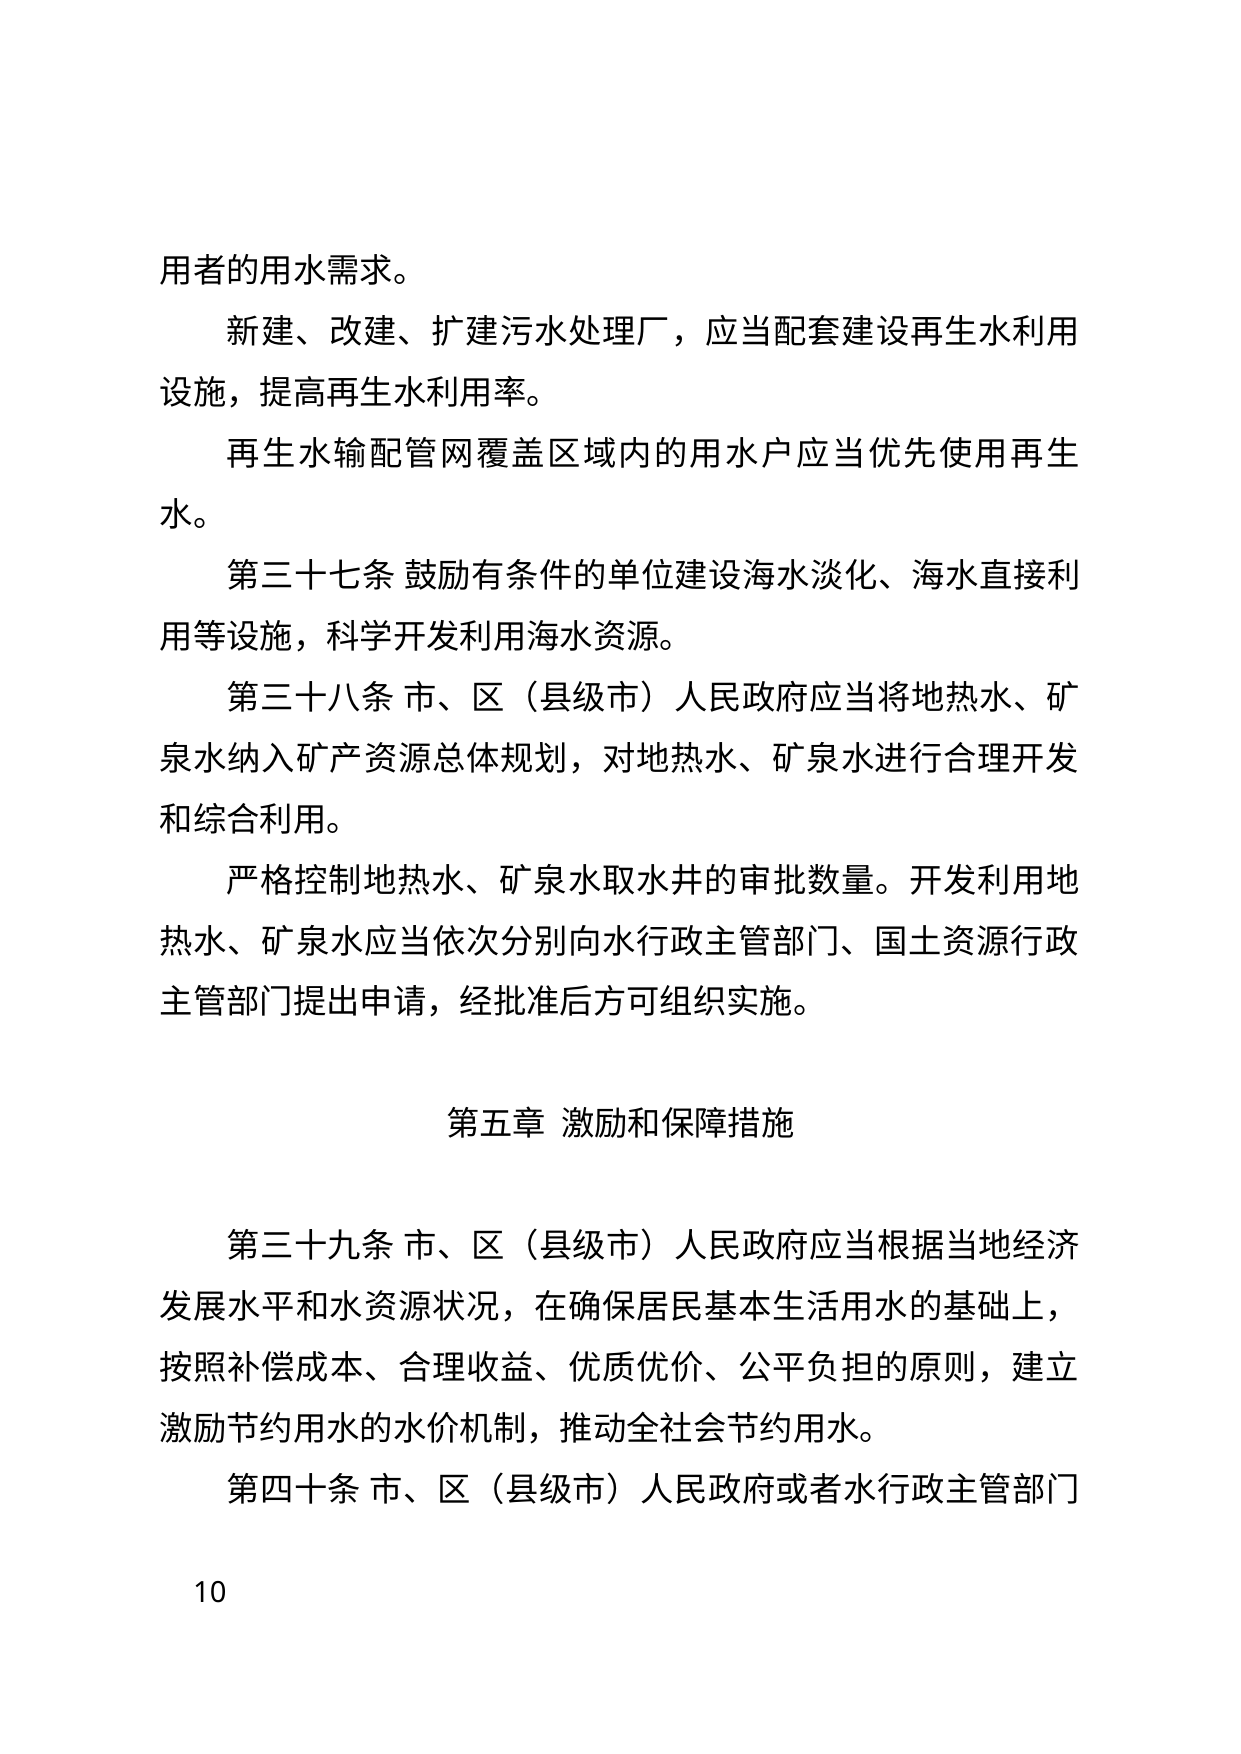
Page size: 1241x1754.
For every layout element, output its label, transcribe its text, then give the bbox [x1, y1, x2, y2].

text 第五章 激励和保障措施 [159, 1091, 1081, 1152]
text 第三十八条 市、区（县级市）人民政府应当将地热水、矿泉水纳入矿产资源总体规划，对地热水、矿泉水进行合理开发和综合利用。 [159, 664, 1081, 847]
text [159, 238, 1081, 299]
text 新建、改建、扩建污水处理厂，应当配套建设再生水利用设施，提高再生水利用率。 [159, 299, 1081, 421]
text 第三十七条 鼓励有条件的单位建设海水淡化、海水直接利用等设施，科学开发利用海水资源。 [159, 542, 1081, 664]
text 严格控制地热水、矿泉水取水井的审批数量。开发利用地热水、矿泉水应当依次分别向水行政主管部门、国土资源行政主管部门提出申请，经批准后方可组织实施。 [159, 847, 1081, 1030]
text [159, 1456, 1081, 1517]
text 第三十九条 市、区（县级市）人民政府应当根据当地经济发展水平和水资源状况，在确保居民基本生活用水的基础上，按照补偿成本、合理收益、优质优价、公平负担的原则，建立激励节约用水的水价机制，推动全社会节约用水。 [159, 1213, 1081, 1456]
text 再生水输配管网覆盖区域内的用水户应当优先使用再生水。 [159, 421, 1081, 542]
